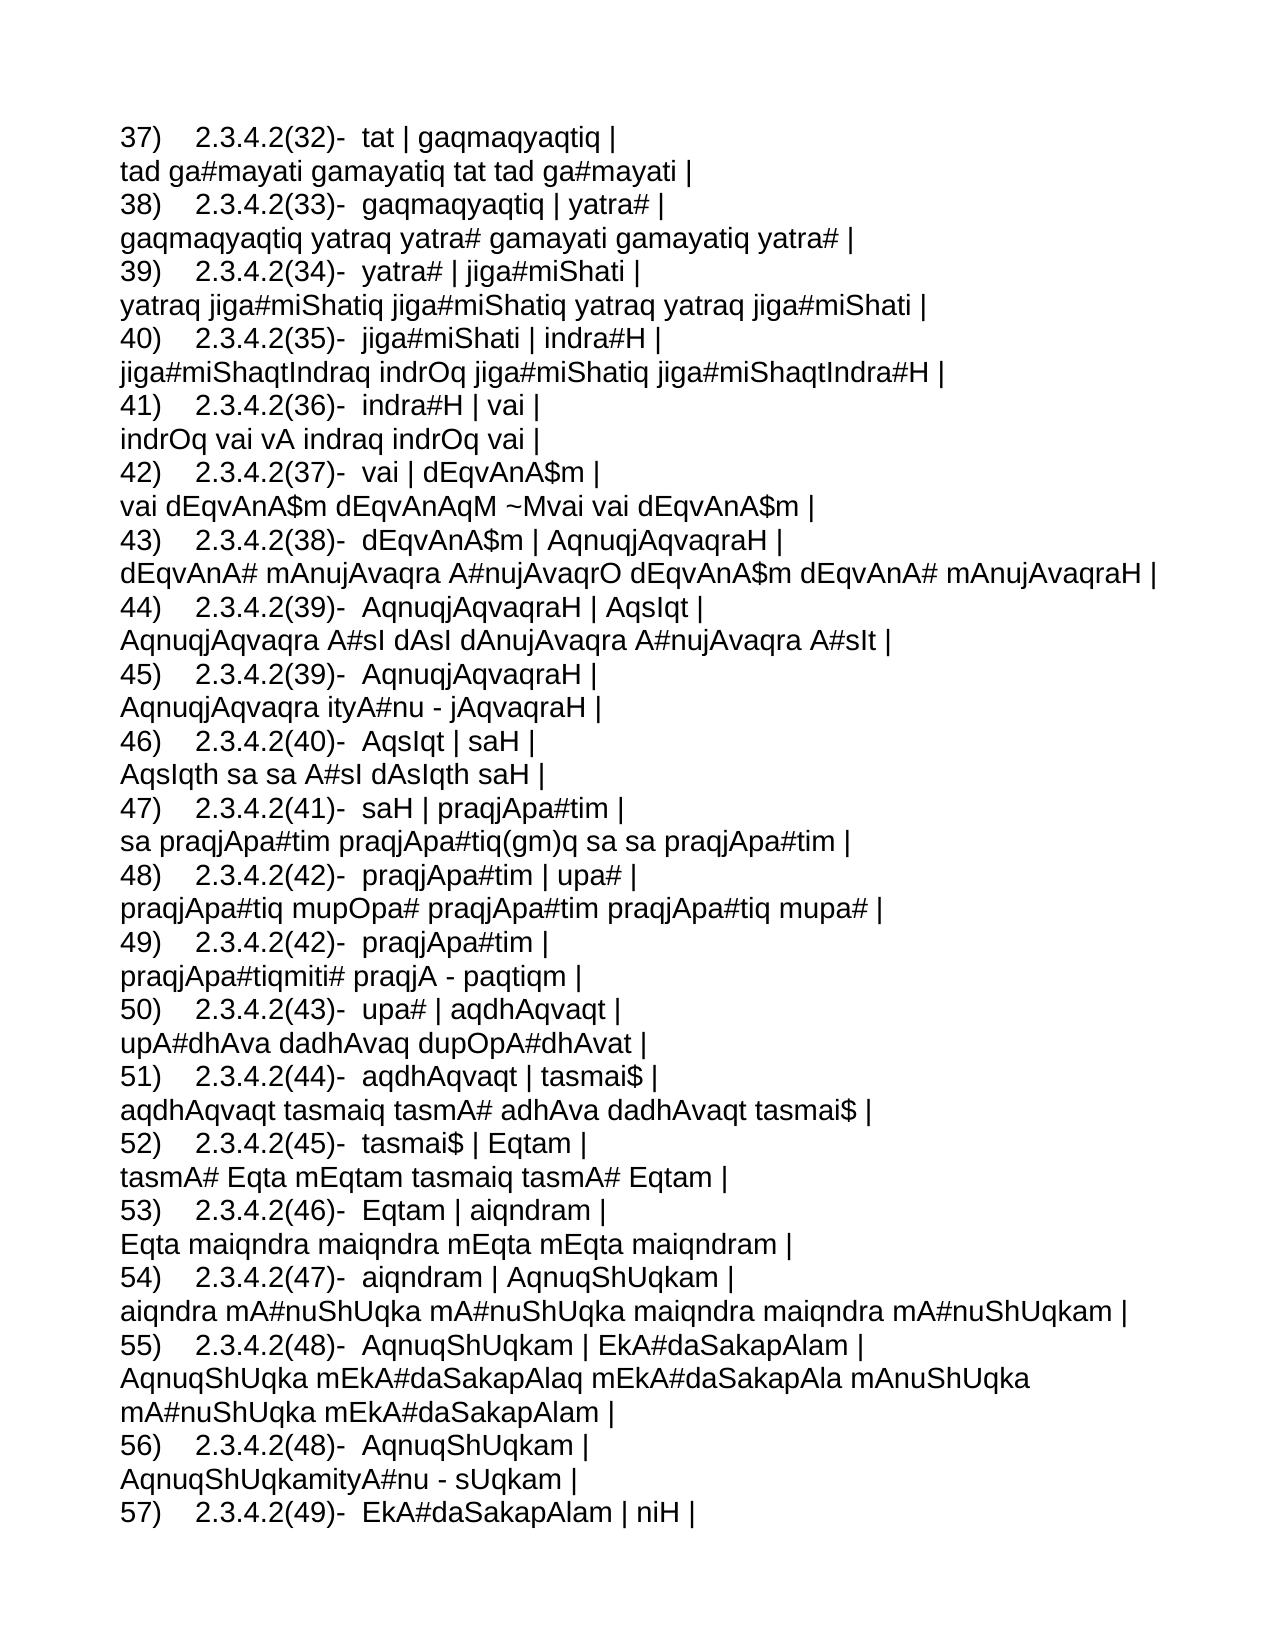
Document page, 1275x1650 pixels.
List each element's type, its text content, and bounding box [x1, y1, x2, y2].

text gaqmaqyaqtiq yatraq yatra# gamayati gamayatiq yatra# | [120, 221, 1200, 254]
text jiga#miShaqtIndraq indrOq jiga#miShatiq jiga#miShaqtIndra#H | [120, 355, 1200, 388]
text 41) 2.3.4.2(36)- indra#H | vai | [120, 388, 1200, 422]
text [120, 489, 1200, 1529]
text indrOq vai vA indraq indrOq vai | [120, 422, 1200, 455]
text 42) 2.3.4.2(37)- vai | dEqvAnA$m | [120, 455, 1200, 489]
text 38) 2.3.4.2(33)- gaqmaqyaqtiq | yatra# | [120, 187, 1200, 221]
text yatraq jiga#miShatiq jiga#miShatiq yatraq yatraq jiga#miShati | [120, 288, 1200, 321]
text 39) 2.3.4.2(34)- yatra# | jiga#miShati | [120, 254, 1200, 288]
text 37) 2.3.4.2(32)- tat | gaqmaqyaqtiq | [120, 120, 1200, 153]
text 40) 2.3.4.2(35)- jiga#miShati | indra#H | [120, 321, 1200, 355]
text tad ga#mayati gamayatiq tat tad ga#mayati | [120, 153, 1200, 187]
